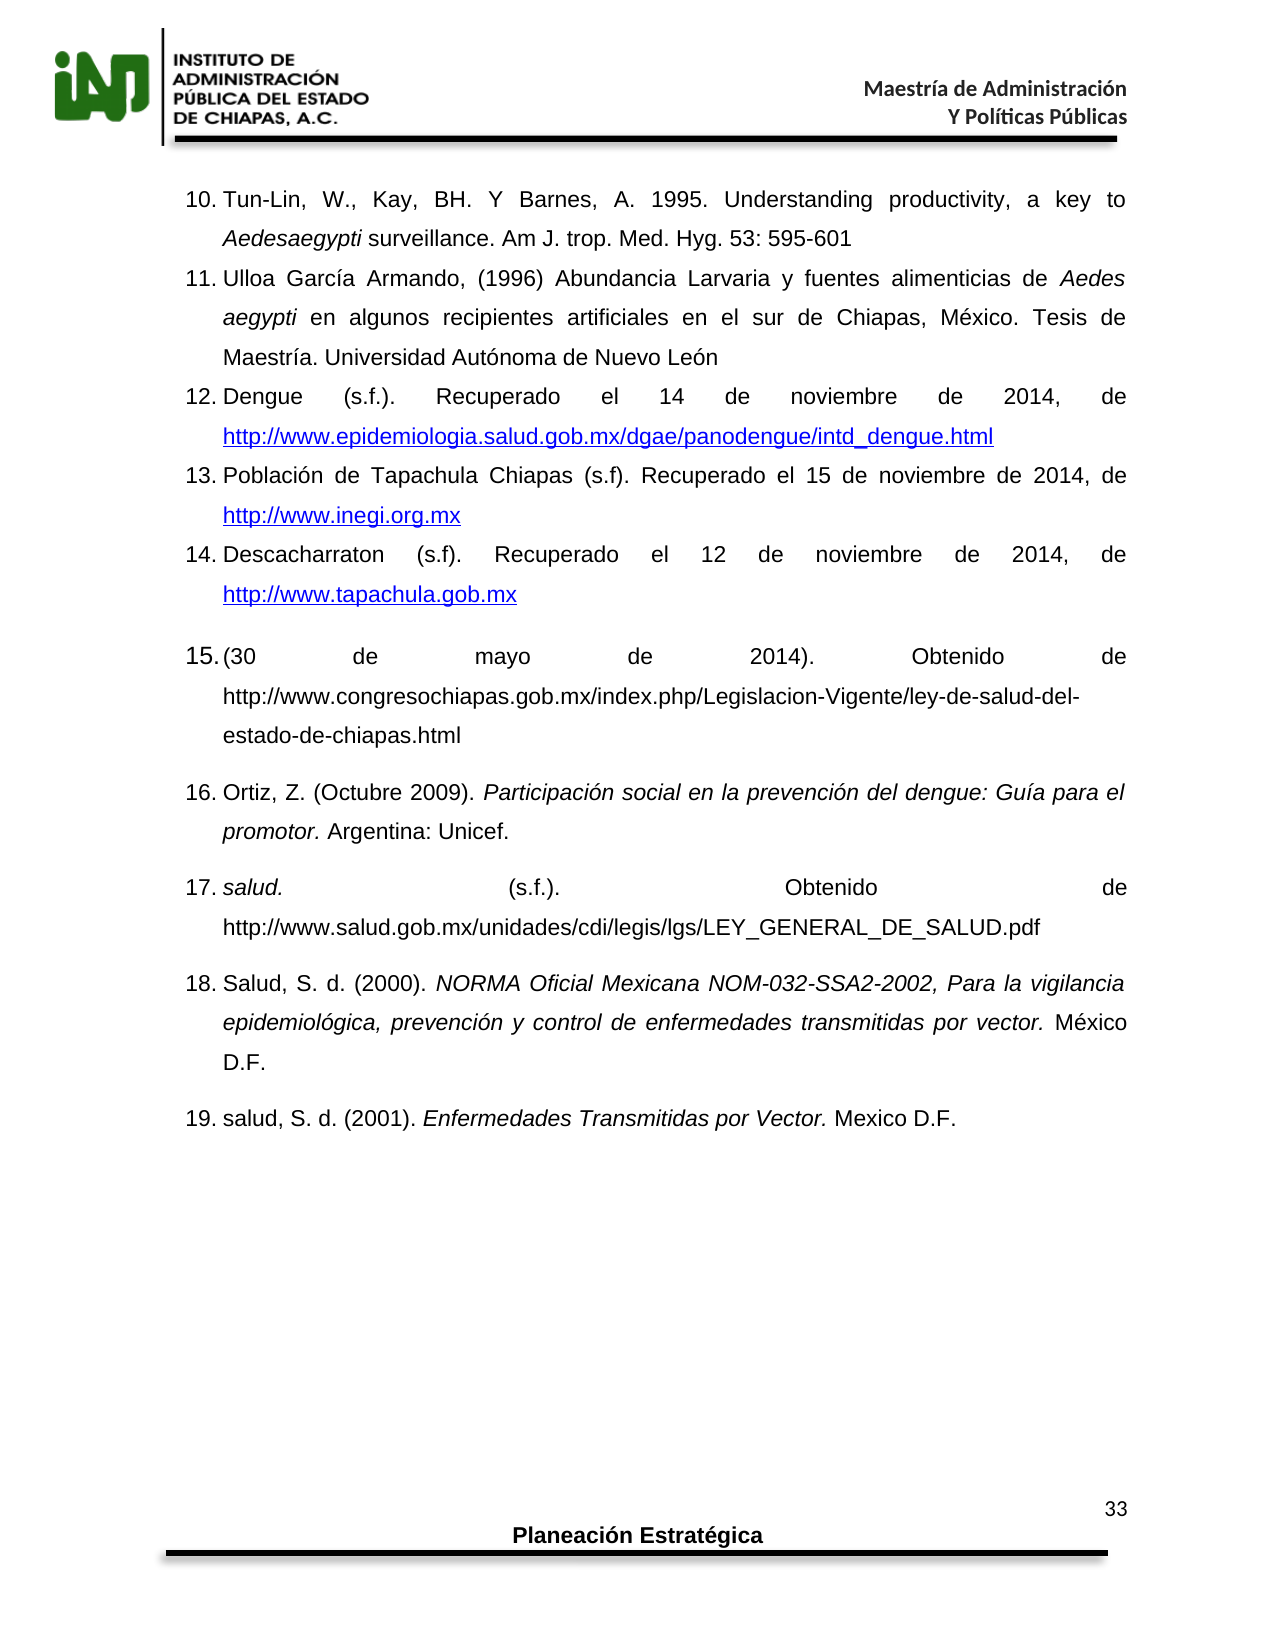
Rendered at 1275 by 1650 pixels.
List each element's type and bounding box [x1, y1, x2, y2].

picture [54, 28, 369, 146]
